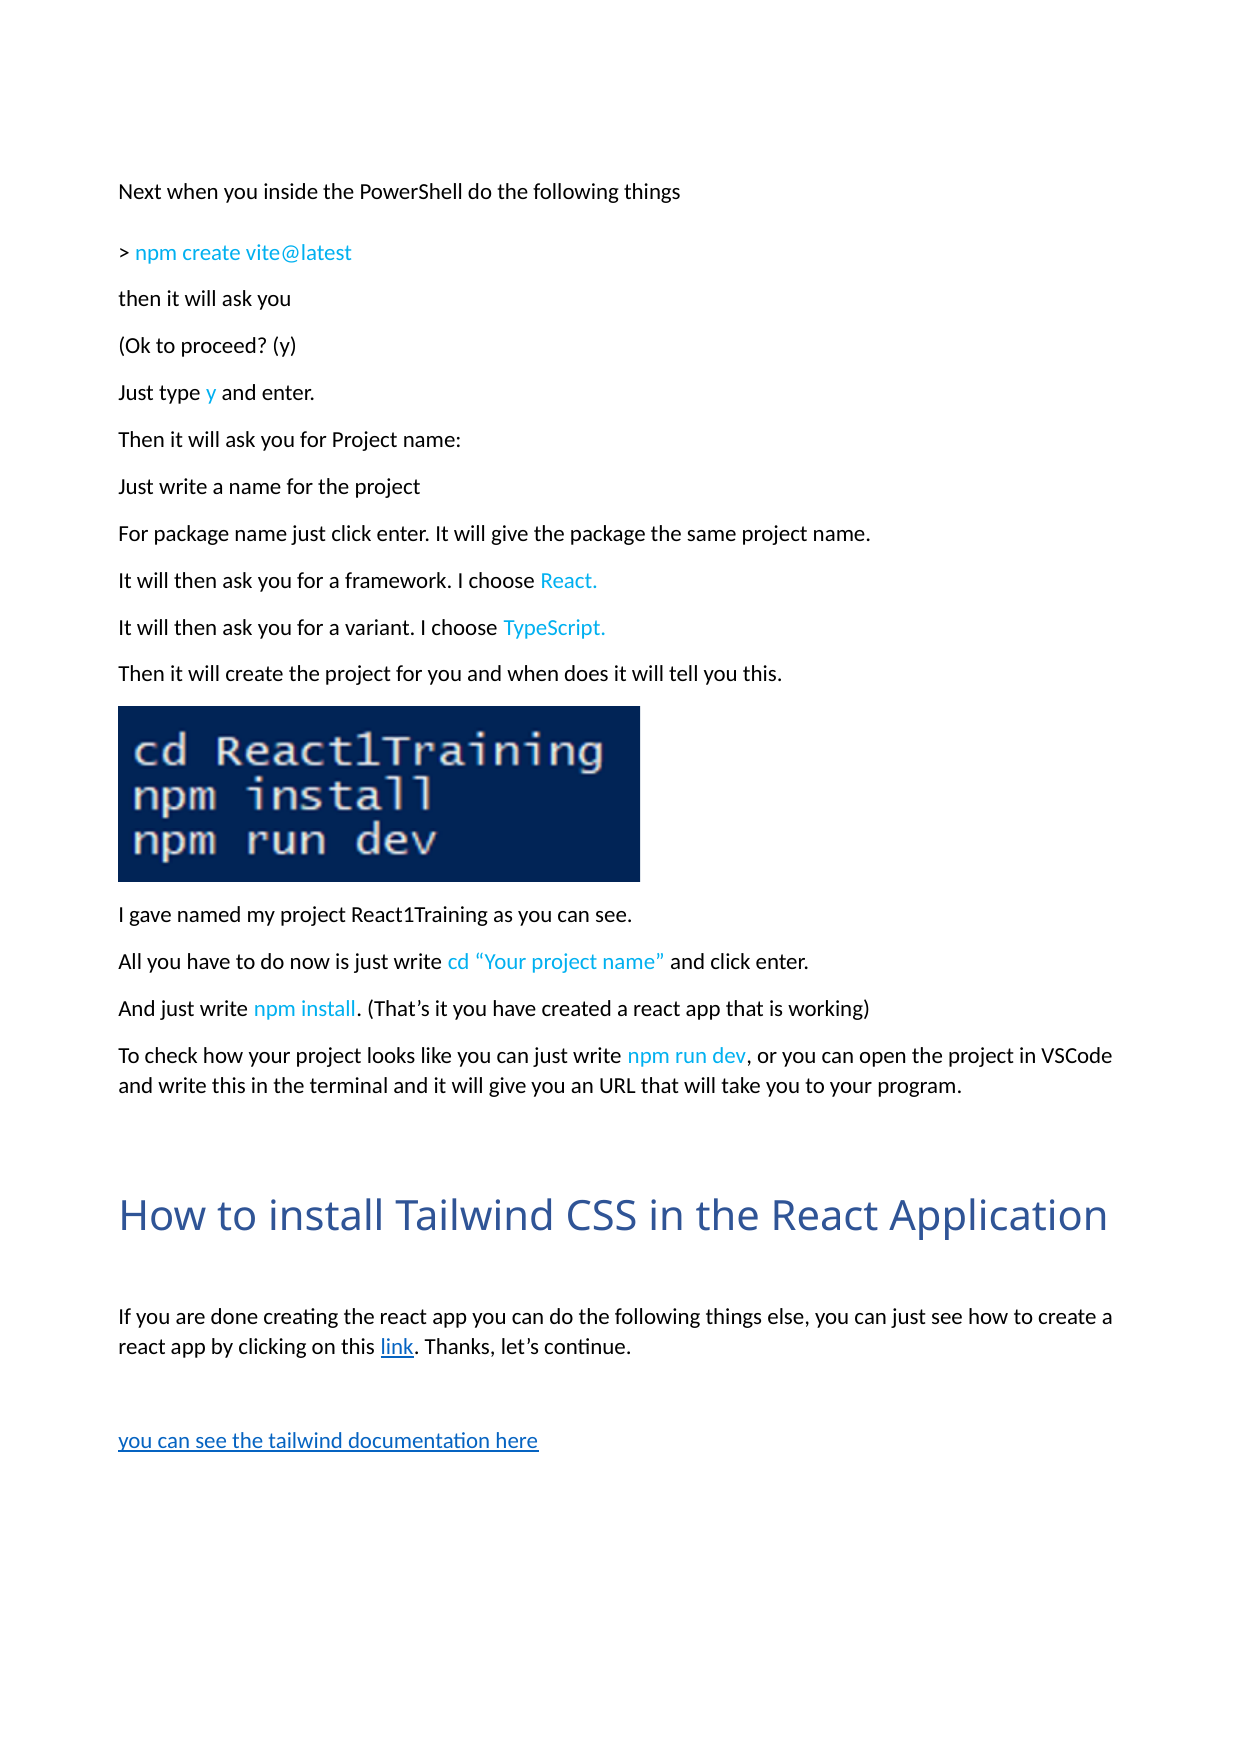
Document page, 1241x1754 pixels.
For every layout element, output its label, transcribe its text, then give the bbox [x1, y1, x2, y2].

text Just write a name for the project [118, 472, 1122, 500]
text Just type y and enter. [118, 378, 1122, 406]
text Then it will create the project for you and when does it will tell you this. [118, 659, 1122, 687]
subtitle How to install Tailwind CSS in the React Application [118, 1186, 1122, 1242]
text then it will ask you [118, 284, 1122, 312]
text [118, 1302, 1122, 1360]
text I gave named my project React1Training as you can see. [118, 900, 1122, 928]
text To check how your project looks like you can just write npm run dev, or you can open the project in VSCode and write this in the terminal and it will give you an URL that will take you to your program. [118, 1041, 1122, 1099]
text For package name just click enter. It will give the package the same project name. [118, 519, 1122, 547]
picture [118, 706, 640, 882]
text you can see the tailwind documentation here [118, 1426, 1122, 1454]
text It will then ask you for a variant. I choose TypeScript. [118, 613, 1122, 641]
text Next when you inside the PowerShell do the following things > npm create vite@latest [118, 177, 1122, 266]
text All you have to do now is just write cd “Your project name” and click enter. [118, 947, 1122, 975]
text (Ok to proceed? (y) [118, 331, 1122, 359]
text And just write npm install. (That’s it you have created a react app that is working) [118, 994, 1122, 1022]
text It will then ask you for a framework. I choose React. [118, 566, 1122, 594]
text Then it will ask you for Project name: [118, 425, 1122, 453]
